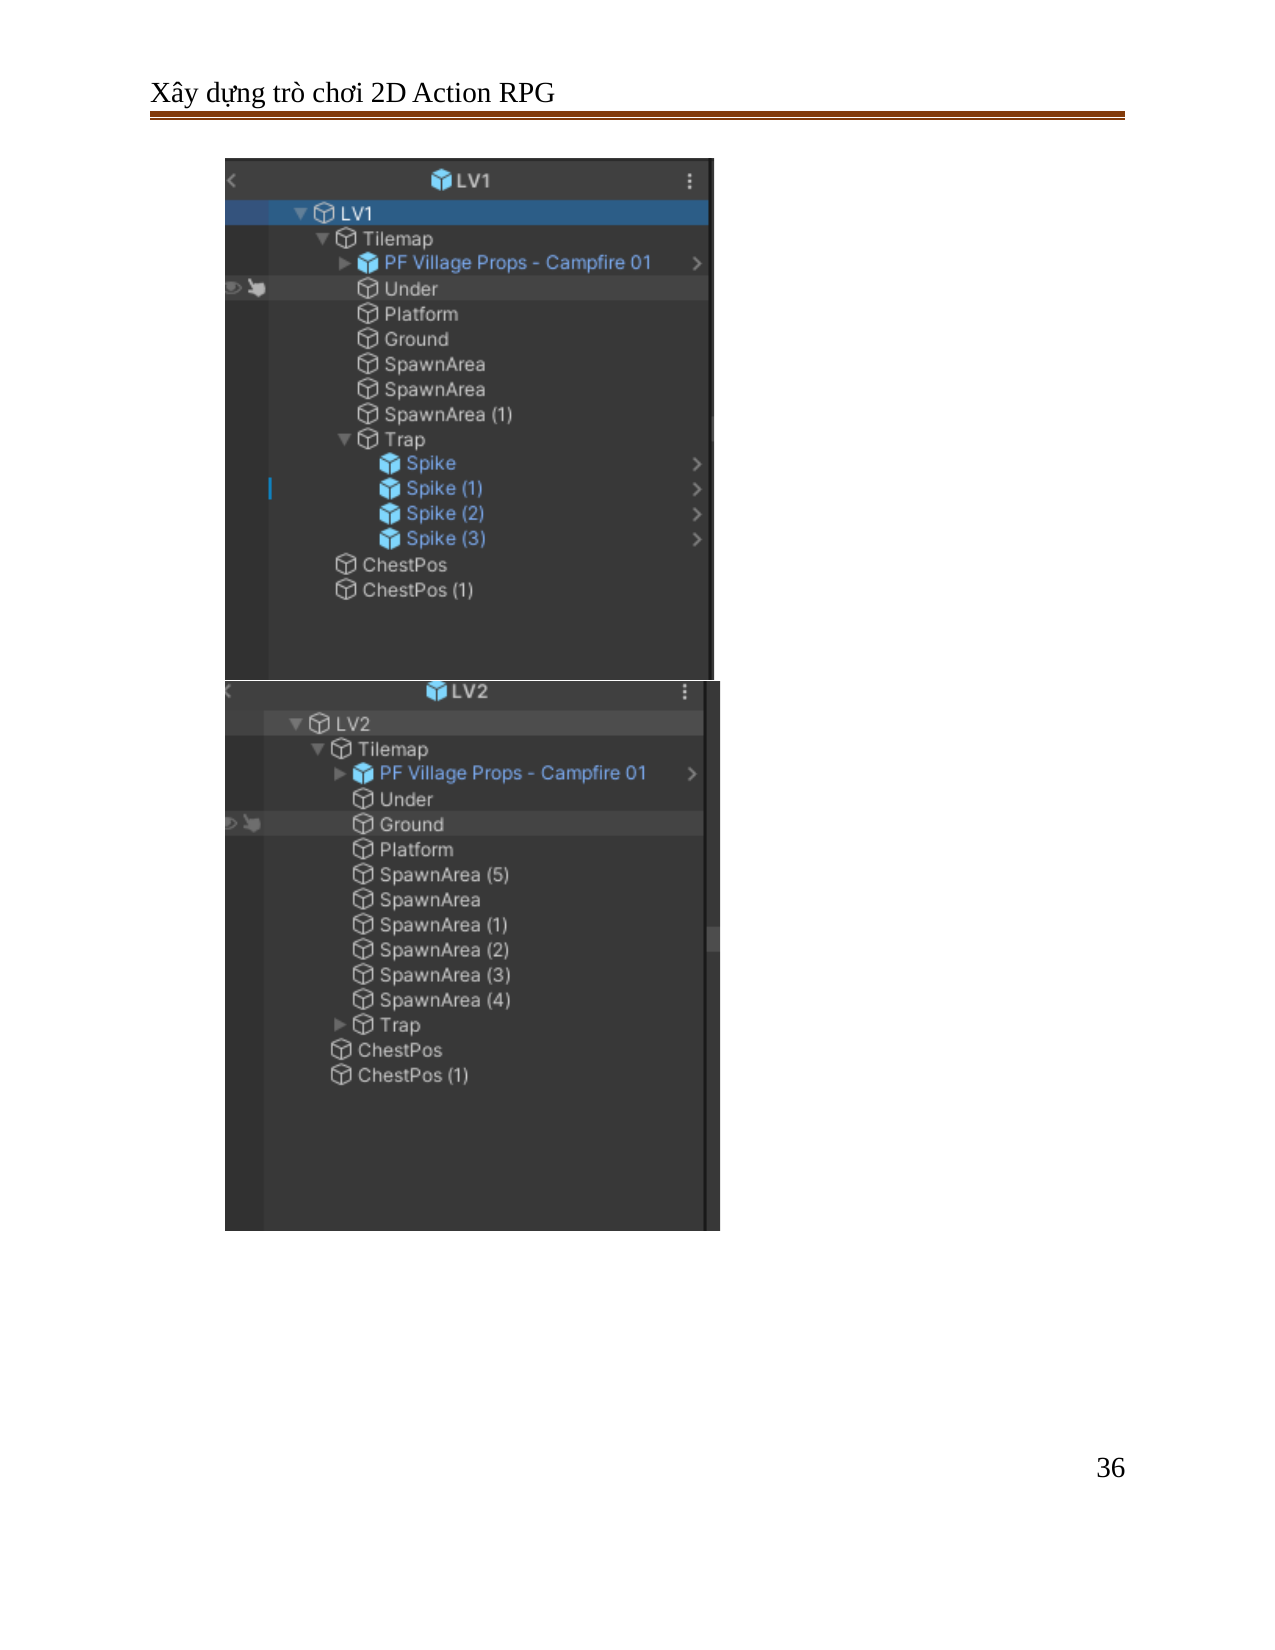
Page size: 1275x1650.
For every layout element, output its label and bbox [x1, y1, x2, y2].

picture [225, 681, 721, 1231]
picture [225, 158, 715, 680]
